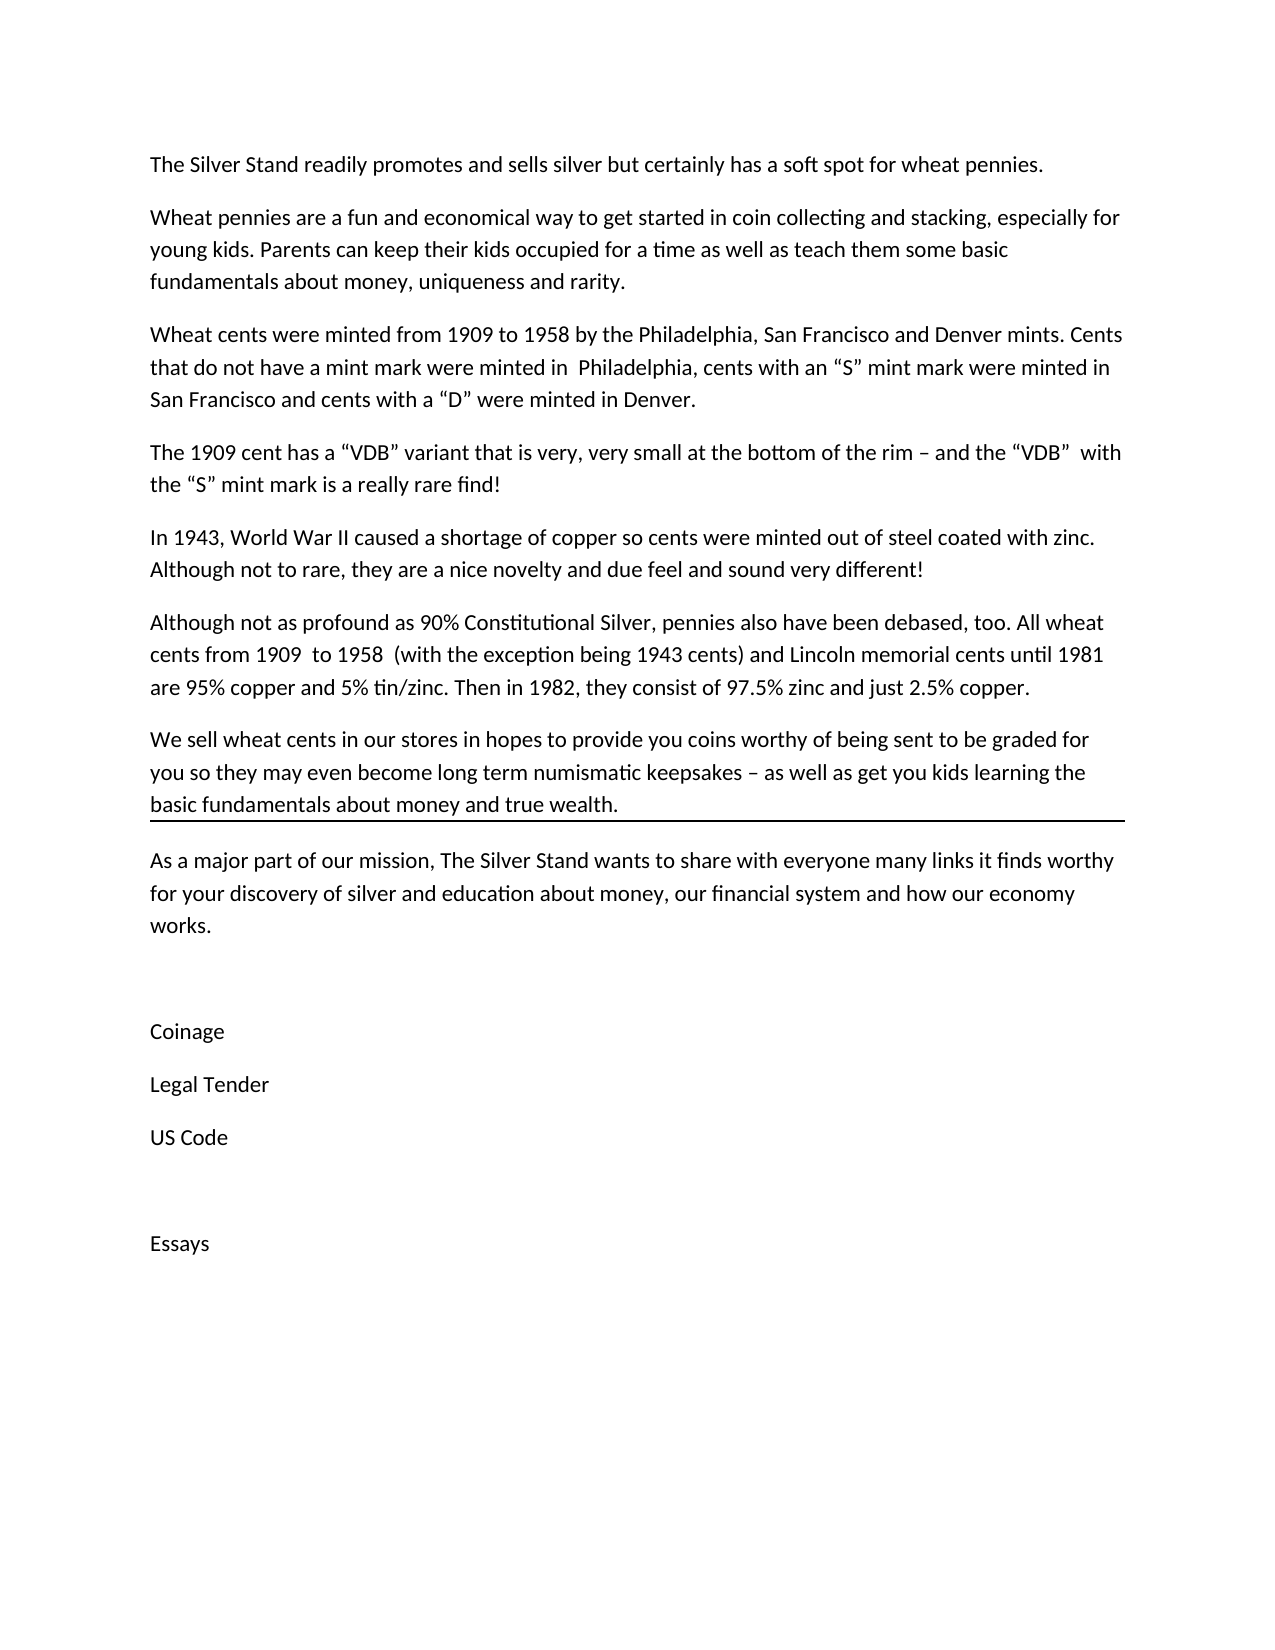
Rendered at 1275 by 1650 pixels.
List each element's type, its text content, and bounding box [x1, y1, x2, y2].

text The Silver Stand readily promotes and sells silver but certainly has a soft spot for wheat pennies. [150, 150, 1125, 178]
text Coinage [150, 1017, 1125, 1045]
text Wheat pennies are a fun and economical way to get started in coin collecting and stacking, especially for young kids. Parents can keep their kids occupied for a time as well as teach them some basic fundamentals about money, uniqueness and rarity. [150, 203, 1125, 295]
text Essays [150, 1229, 1125, 1257]
text We sell wheat cents in our stores in hopes to provide you coins worthy of being sent to be graded for you so they may even become long term numismatic keepsakes – as well as get you kids learning the basic fundamentals about money and true wealth. [150, 726, 1125, 820]
text Legal Tender [150, 1070, 1125, 1098]
text As a major part of our mission, The Silver Stand wants to share with everyone many links it finds worthy for your discovery of silver and education about money, our financial system and how our economy works. [150, 847, 1125, 939]
text Although not as profound as 90% Constitutional Silver, pennies also have been debased, too. All wheat cents from 1909 to 1958 (with the exception being 1943 cents) and Lincoln memorial cents until 1981 are 95% copper and 5% tin/zinc. Then in 1982, they consist of 97.5% zinc and just 2.5% copper. [150, 608, 1125, 701]
text Wheat cents were minted from 1909 to 1958 by the Philadelphia, San Francisco and Denver mints. Cents that do not have a mint mark were minted in Philadelphia, cents with an “S” mint mark were minted in San Francisco and cents with a “D” were minted in Denver. [150, 320, 1125, 413]
text The 1909 cent has a “VDB” variant that is very, very small at the bottom of the rim – and the “VDB” with the “S” mint mark is a really rare find! [150, 438, 1125, 498]
text US Code [150, 1123, 1125, 1151]
text In 1943, World War II caused a shortage of copper so cents were minted out of steel coated with zinc. Although not to rare, they are a nice novelty and due feel and sound very different! [150, 523, 1125, 583]
